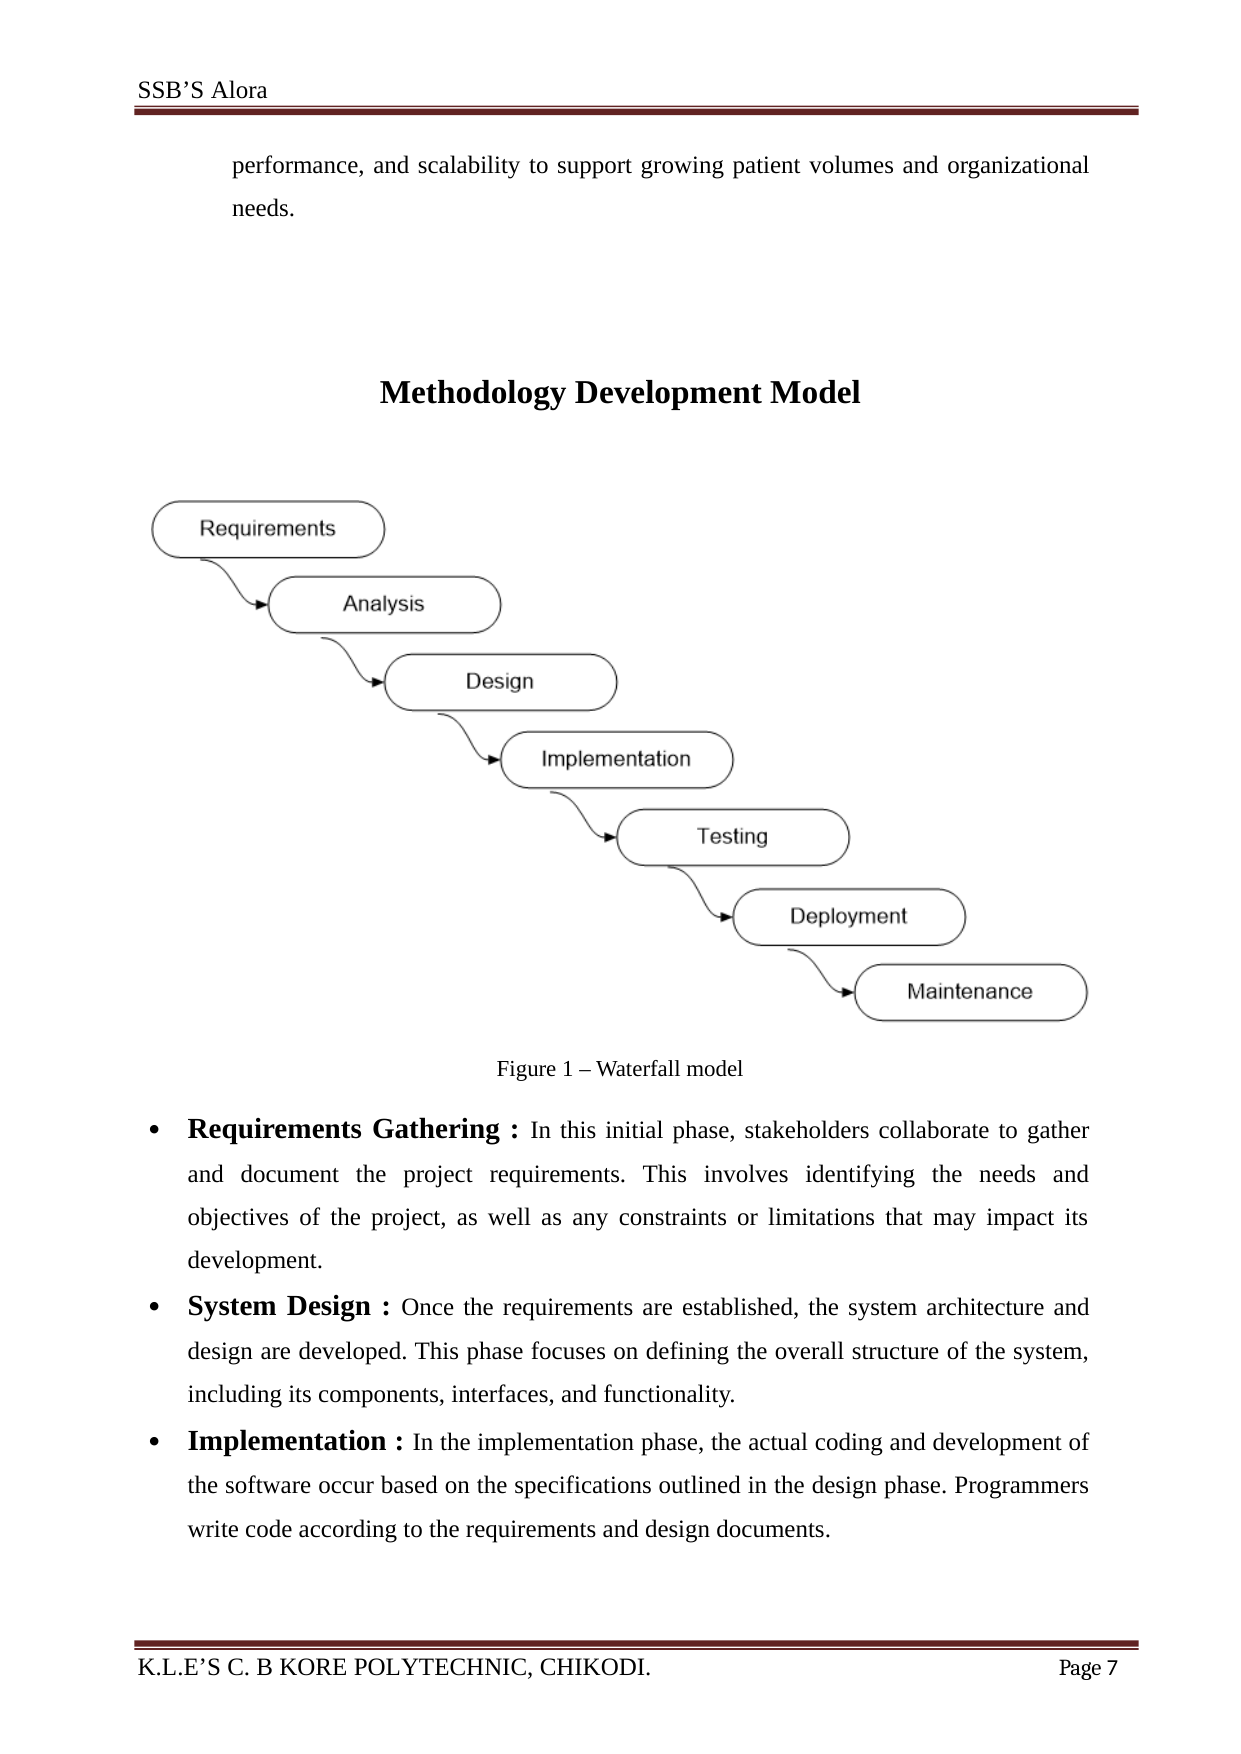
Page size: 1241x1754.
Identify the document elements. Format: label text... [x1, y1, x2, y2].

picture [150, 499, 1090, 1025]
list Implementation : In the implementation phase, the actual coding and development of the software occur based on the specifications outlined in the design phase. Programmers write code according to the requirements and design documents. [150, 1423, 1090, 1542]
list System Design : Once the requirements are established, the system architecture and design are developed. This phase focuses on defining the overall structure of the system, including its components, interfaces, and functionality. [150, 1288, 1090, 1408]
text Figure 1 – Waterfall model [150, 1055, 1090, 1081]
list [194, 150, 1090, 222]
list Requirements Gathering : In this initial phase, stakeholders collaborate to gather and document the project requirements. This involves identifying the needs and objectives of the project, as well as any constraints or limitations that may impact its development. [150, 1111, 1090, 1274]
text Methodology Development Model [150, 372, 1090, 411]
